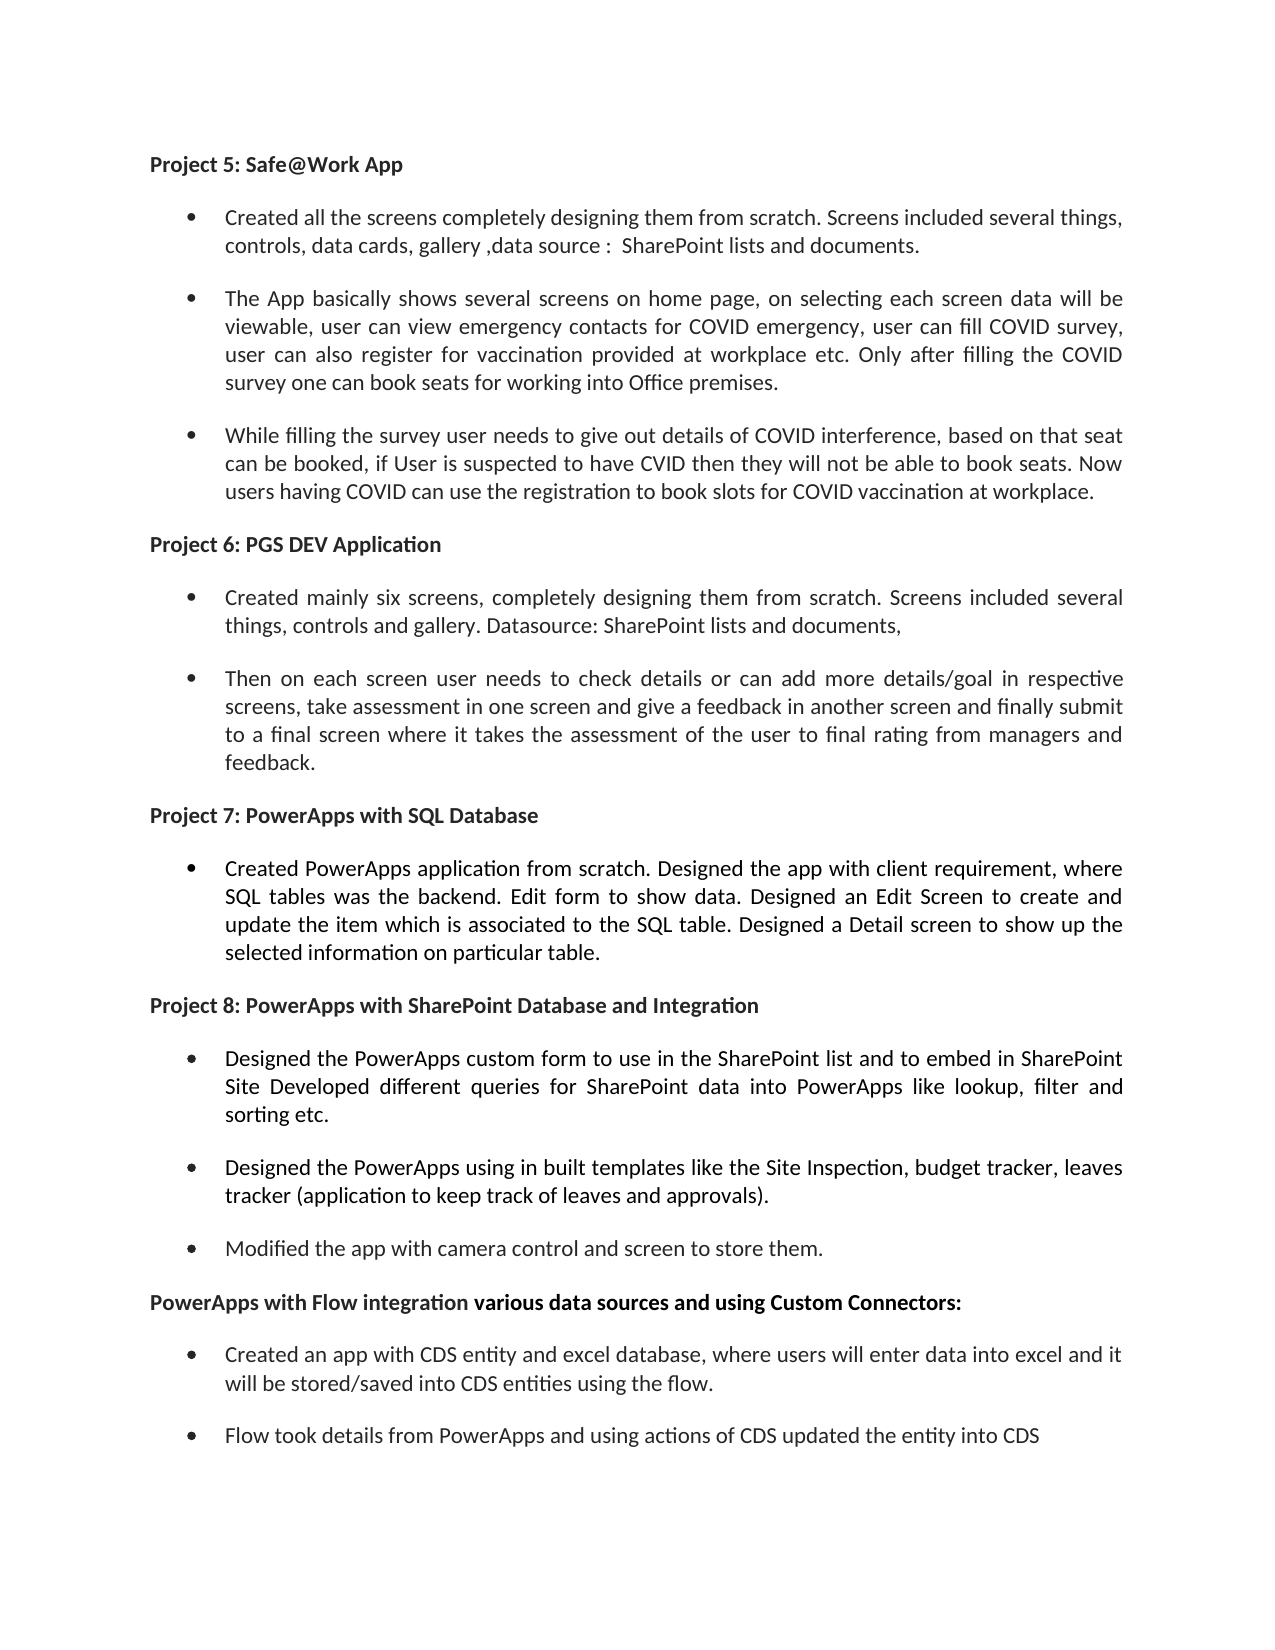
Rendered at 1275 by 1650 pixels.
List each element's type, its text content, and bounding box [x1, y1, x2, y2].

text Project 5: Safe@Work App [150, 150, 1125, 178]
text Project 8: PowerApps with SharePoint Database and Integration [150, 991, 1125, 1019]
text Project 6: PGS DEV Application [150, 530, 1125, 558]
list Created mainly six screens, completely designing them from scratch. Screens included several things, controls and gallery. Datasource: SharePoint lists and documents, [187, 583, 1125, 639]
list Created PowerApps application from scratch. Designed the app with client requirement, where SQL tables was the backend. Edit form to show data. Designed an Edit Screen to create and update the item which is associated to the SQL table. Designed a Detail screen to show up the selected information on particular table. [187, 854, 1125, 966]
list Modified the app with camera control and screen to store them. [187, 1234, 1125, 1263]
list Then on each screen user needs to check details or can add more details/goal in respective screens, take assessment in one screen and give a feedback in another screen and finally submit to a final screen where it takes the assessment of the user to final rating from managers and feedback. [187, 664, 1125, 776]
list The App basically shows several screens on home page, on selecting each screen data will be viewable, user can view emergency contacts for COVID emergency, user can fill COVID survey, user can also register for vaccination provided at workplace etc. Only after filling the COVID survey one can book seats for working into Office premises. [187, 284, 1125, 396]
list Created an app with CDS entity and excel database, where users will enter data into excel and it will be stored/saved into CDS entities using the flow. [187, 1341, 1125, 1397]
list Created all the screens completely designing them from scratch. Screens included several things, controls, data cards, gallery ,data source : SharePoint lists and documents. [187, 203, 1125, 259]
list Designed the PowerApps using in built templates like the Site Inspection, budget tracker, leaves tracker (application to keep track of leaves and approvals). [187, 1153, 1125, 1209]
list While filling the survey user needs to give out details of COVID interference, based on that seat can be booked, if User is suspected to have CVID then they will not be able to book seats. Now users having COVID can use the registration to book slots for COVID vaccination at workplace. [187, 421, 1125, 505]
text Project 7: PowerApps with SQL Database [150, 801, 1125, 829]
list Designed the PowerApps custom form to use in the SharePoint list and to embed in SharePoint Site Developed different queries for SharePoint data into PowerApps like lookup, filter and sorting etc. [187, 1044, 1125, 1128]
list Flow took details from PowerApps and using actions of CDS updated the entity into CDS [187, 1422, 1125, 1450]
text PowerApps with Flow integration various data sources and using Custom Connectors: [150, 1288, 1125, 1316]
